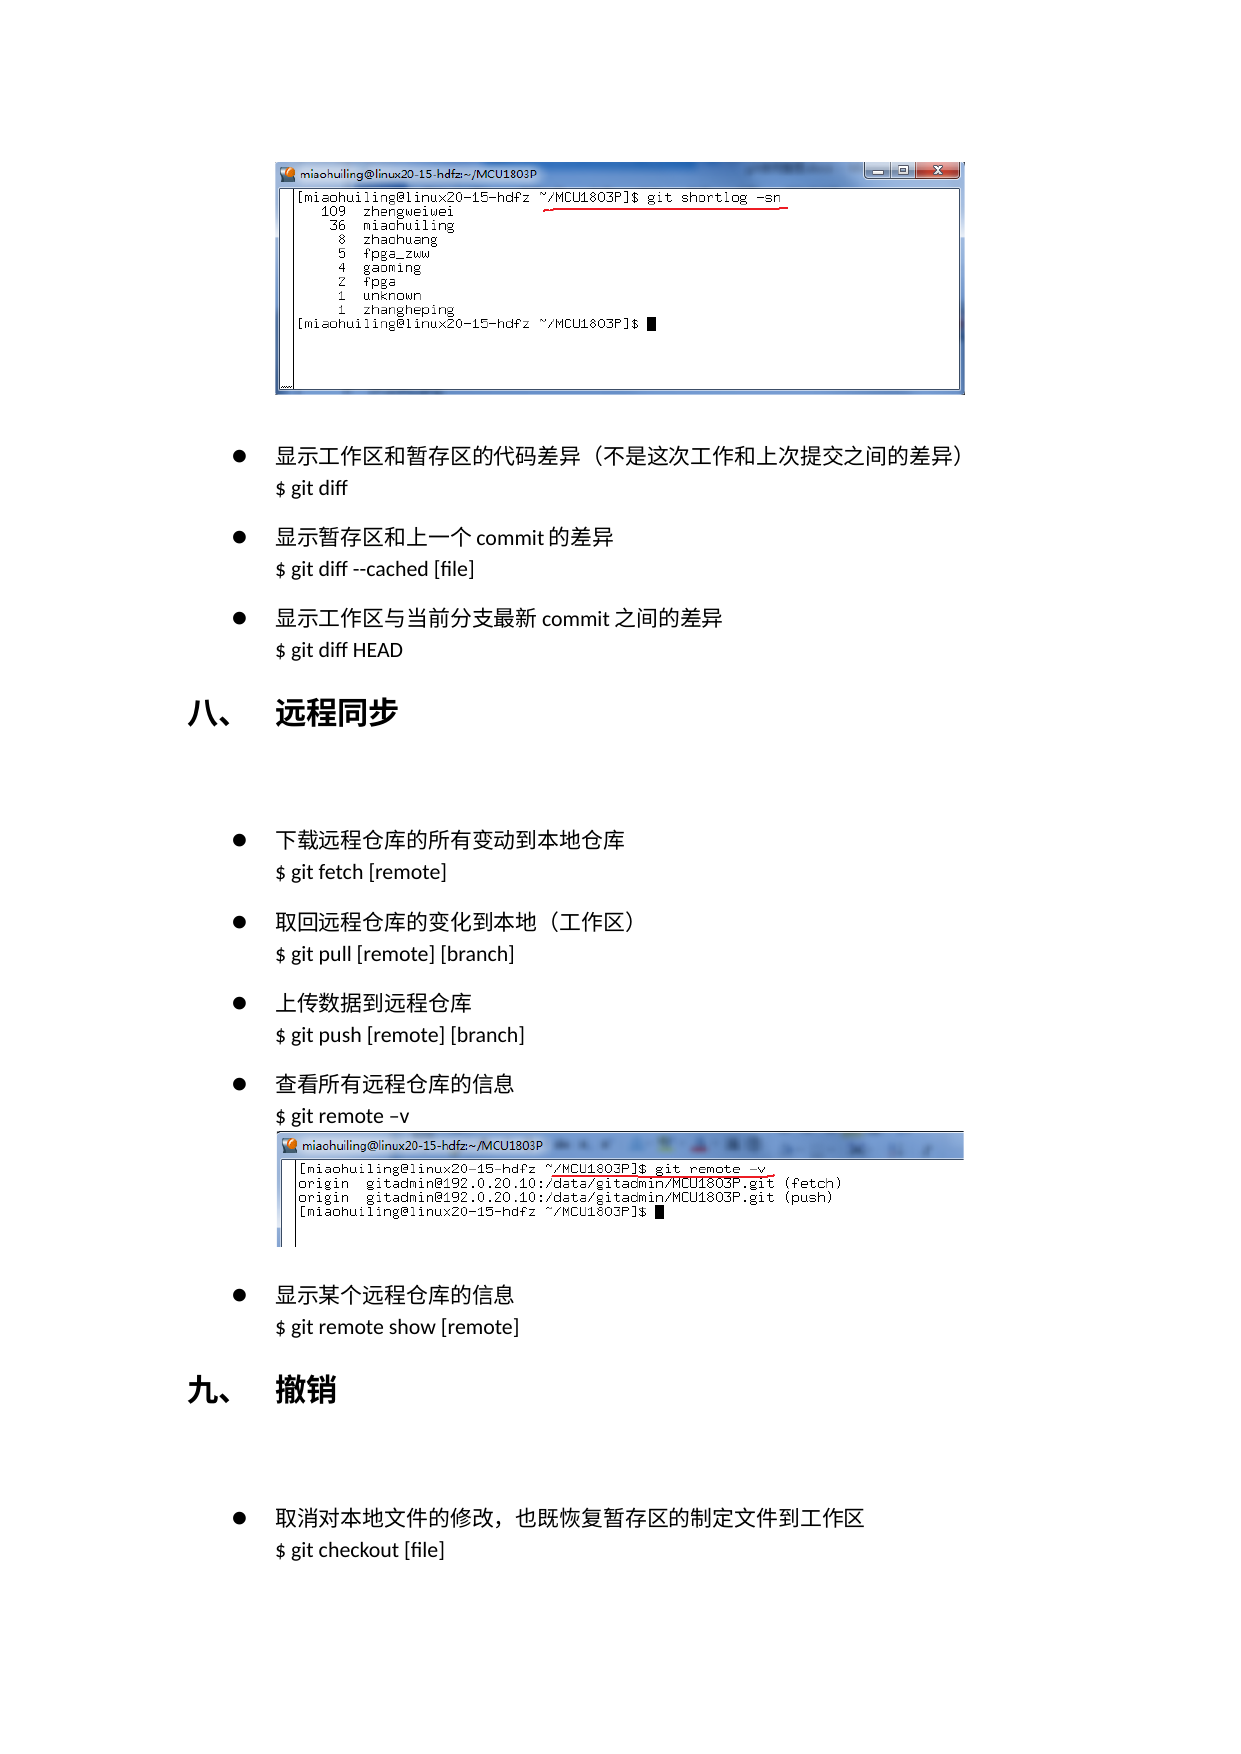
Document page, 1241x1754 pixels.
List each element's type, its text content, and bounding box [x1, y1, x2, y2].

picture [276, 1131, 964, 1247]
list $ git diff HEAD [275, 633, 1053, 666]
list $ git remote –v [275, 1099, 1053, 1132]
list $ git fetch [remote] [275, 856, 1053, 888]
list 显示工作区与当前分支最新commit之间的差异 [231, 601, 1053, 633]
list 取回远程仓库的变化到本地（工作区） [231, 904, 1053, 937]
list $ git push [remote] [branch] [275, 1018, 1053, 1051]
subtitle 撤销 [187, 1356, 1053, 1421]
list $ git pull [remote] [branch] [275, 937, 1053, 969]
list 显示暂存区和上一个commit的差异 [231, 519, 1053, 552]
list 显示某个远程仓库的信息 [231, 1278, 1053, 1311]
list 显示工作区和暂存区的代码差异（不是这次工作和上次提交之间的差异） [231, 438, 1053, 471]
picture [275, 162, 965, 395]
list $ git diff [275, 471, 1053, 503]
subtitle 远程同步 [187, 678, 1053, 743]
list $ git diff --cached [file] [275, 552, 1053, 584]
list 取消对本地文件的修改，也既恢复暂存区的制定文件到工作区 [231, 1501, 1053, 1533]
list $ git checkout [file] [275, 1533, 1053, 1566]
list $ git remote show [remote] [275, 1311, 1053, 1343]
list 查看所有远程仓库的信息 [231, 1067, 1053, 1099]
list 下载远程仓库的所有变动到本地仓库 [231, 823, 1053, 856]
list 上传数据到远程仓库 [231, 986, 1053, 1018]
